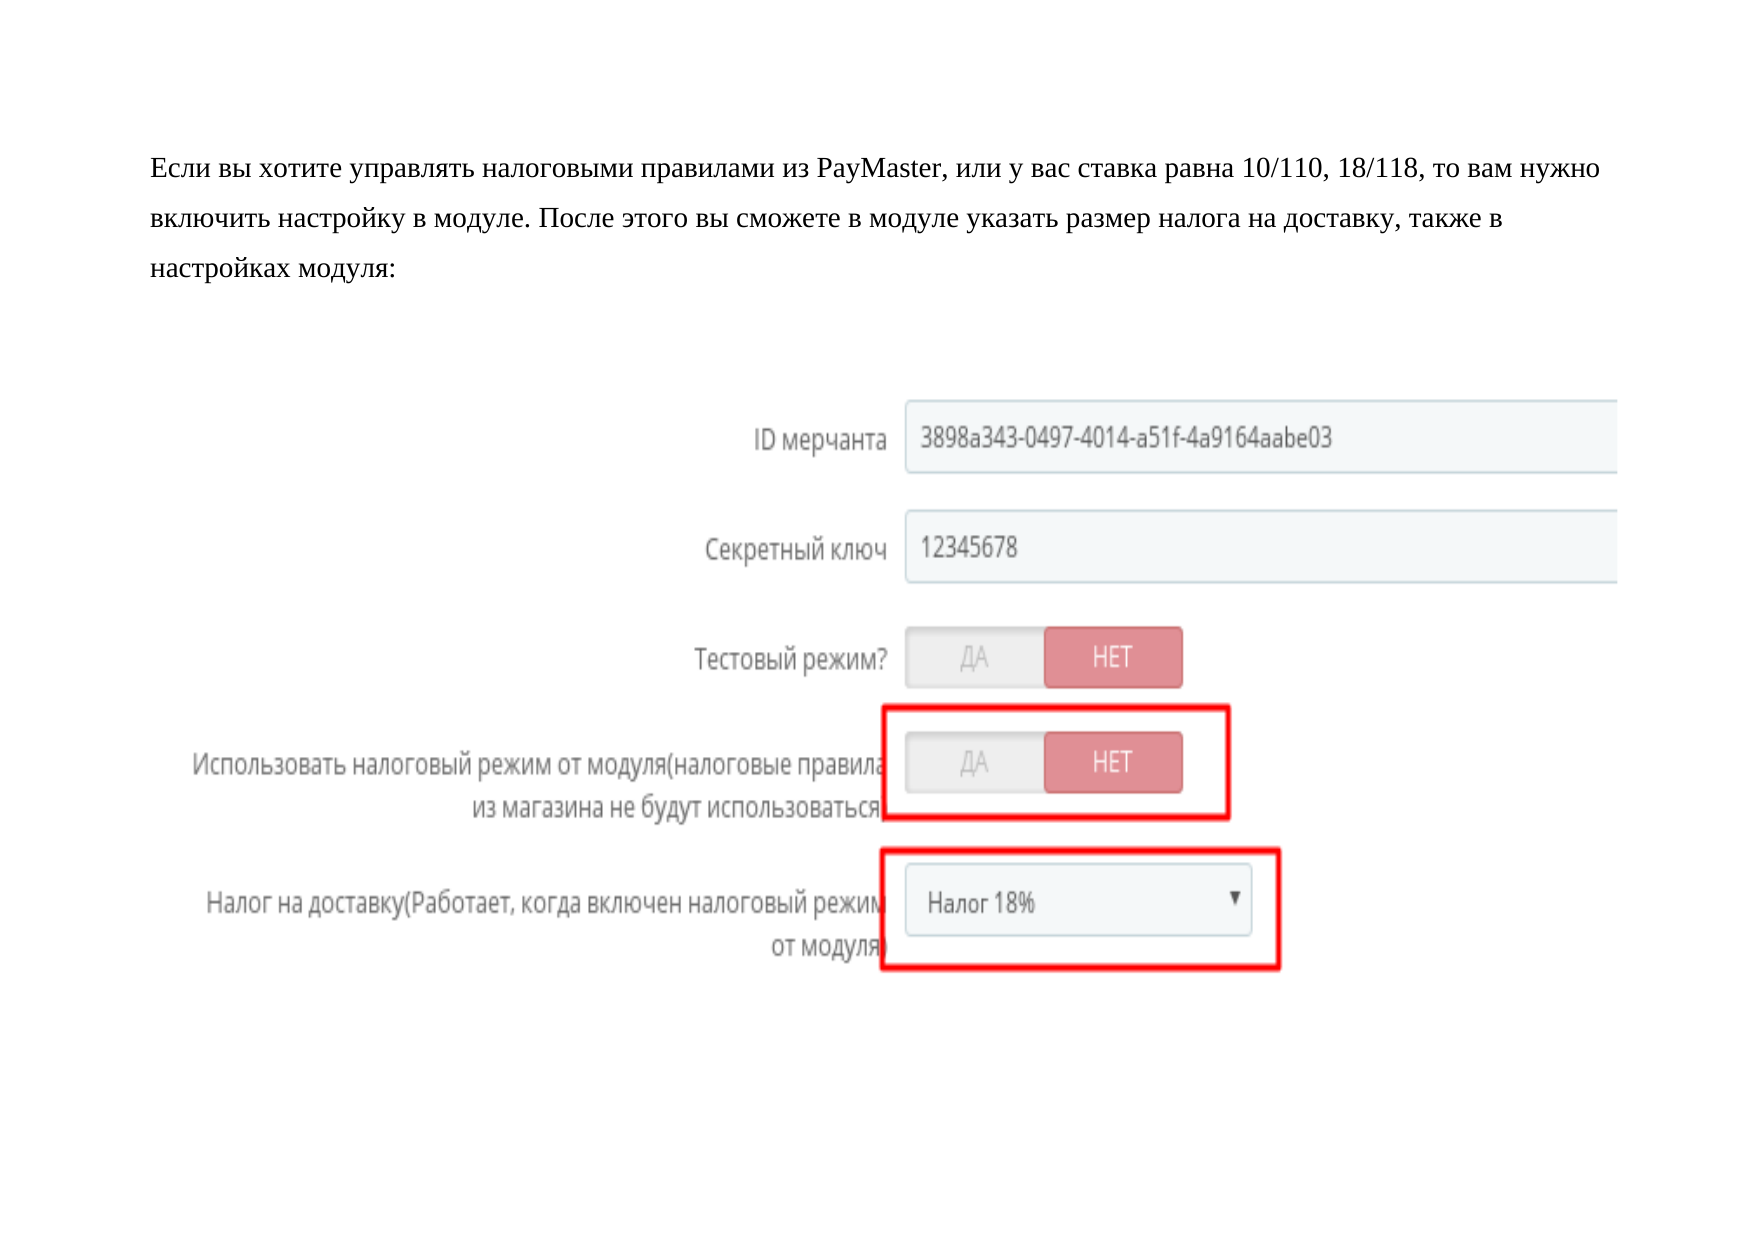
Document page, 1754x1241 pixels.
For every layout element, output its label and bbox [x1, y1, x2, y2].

list [112, 150, 1604, 284]
picture [163, 367, 1618, 1009]
